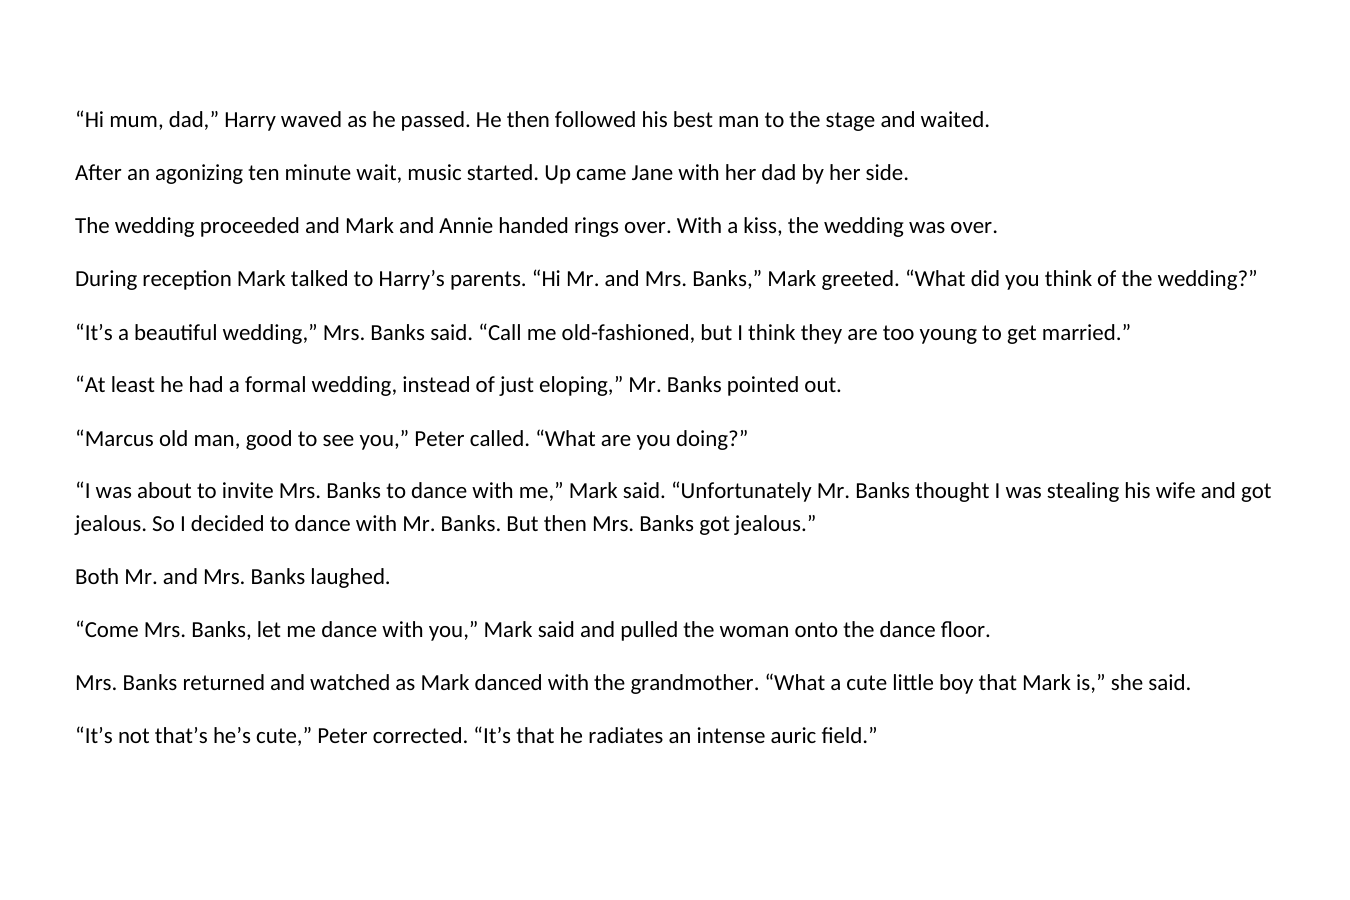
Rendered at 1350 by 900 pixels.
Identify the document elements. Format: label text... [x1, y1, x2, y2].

text The wedding proceeded and Mark and Annie handed rings over. With a kiss, the wedding was over. [75, 212, 1275, 239]
text During reception Mark talked to Harry’s parents. “Hi Mr. and Mrs. Banks,” Mark greeted. “What did you think of the wedding?” [75, 264, 1275, 293]
text “Come Mrs. Banks, let me dance with you,” Mark said and pulled the woman onto the dance floor. [75, 615, 1275, 643]
text Both Mr. and Mrs. Banks laughed. [75, 562, 1275, 590]
text “I was about to invite Mrs. Banks to dance with me,” Mark said. “Unfortunately Mr. Banks thought I was stealing his wife and got jealous. So I decided to dance with Mr. Banks. But then Mrs. Banks got jealous.” [75, 477, 1275, 537]
text Mrs. Banks returned and watched as Mark danced with the grandmother. “What a cute little boy that Mark is,” she said. [75, 668, 1275, 696]
text After an agonizing ten minute wait, music started. Up came Jane with her dad by her side. [75, 158, 1275, 187]
text “It’s a beautiful wedding,” Mrs. Banks said. “Call me old-fashioned, but I think they are too young to get married.” [75, 318, 1275, 346]
text “It’s not that’s he’s cute,” Peter corrected. “It’s that he radiates an intense auric field.” [75, 721, 1275, 749]
text “Marcus old man, good to see you,” Peter called. “What are you doing?” [75, 424, 1275, 452]
text “Hi mum, dad,” Harry waved as he passed. He then followed his best man to the stage and waited. [75, 106, 1275, 133]
text “At least he had a formal wedding, instead of just eloping,” Mr. Banks pointed out. [75, 371, 1275, 399]
